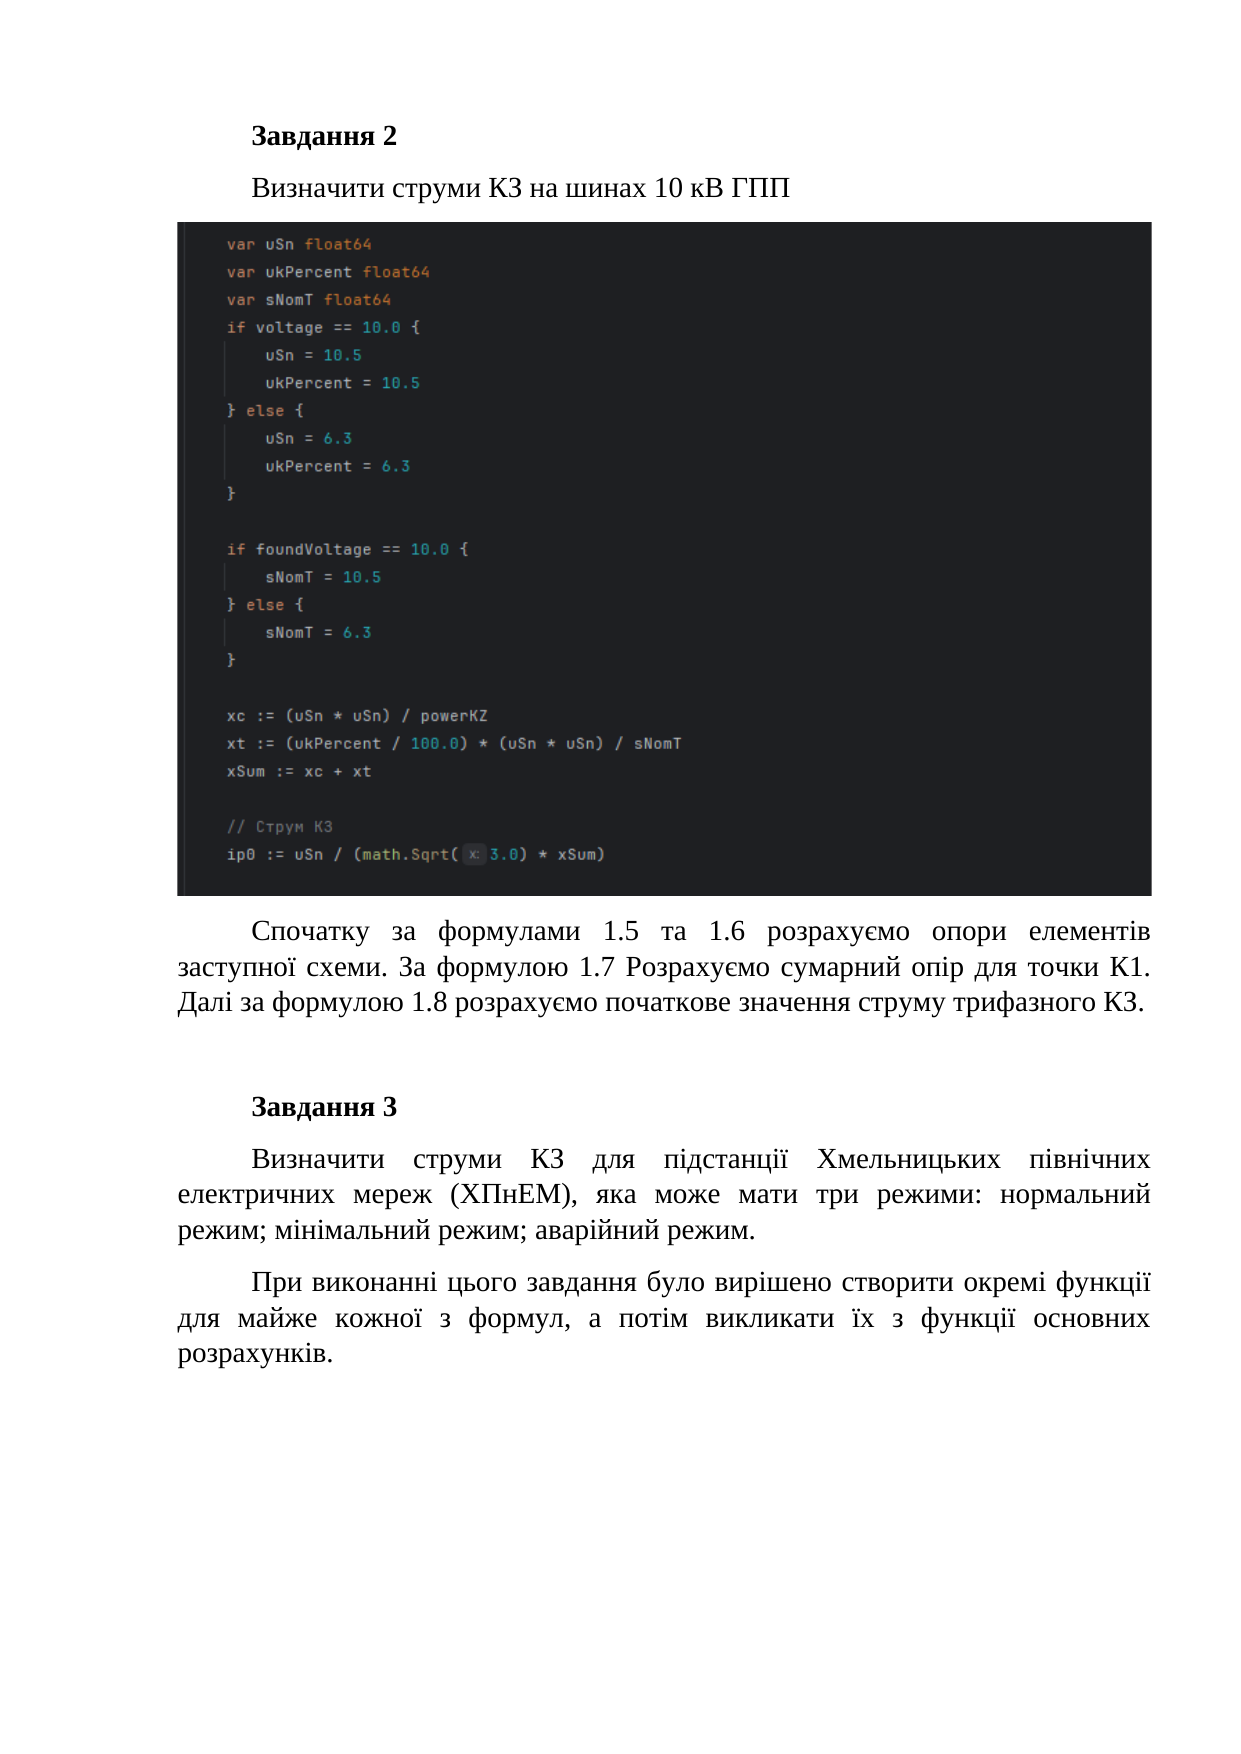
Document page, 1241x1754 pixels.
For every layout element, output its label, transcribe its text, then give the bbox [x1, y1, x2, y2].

text Завдання 2 [177, 118, 1152, 152]
picture [177, 222, 1152, 896]
text Спочатку за формулами 1.5 та 1.6 розрахуємо опори елементів заступної схеми. За формулою 1.7 Розрахуємо сумарний опір для точки К1. Далі за формулою 1.8 розрахуємо початкове значення струму трифазного КЗ. [177, 913, 1152, 1018]
text Визначити струми КЗ для підстанції Хмельницьких північних електричних мереж (ХПнЕМ), яка може мати три режими: нормальний режим; мінімальний режим; аварійний режим. [177, 1141, 1152, 1246]
text При виконанні цього завдання було вирішено створити окремі функції для майже кожної з формул, а потім викликати їх з функції основних розрахунків. [177, 1264, 1152, 1369]
text Визначити струми КЗ на шинах 10 кВ ГПП [177, 170, 1152, 204]
text Завдання 3 [177, 1089, 1152, 1122]
